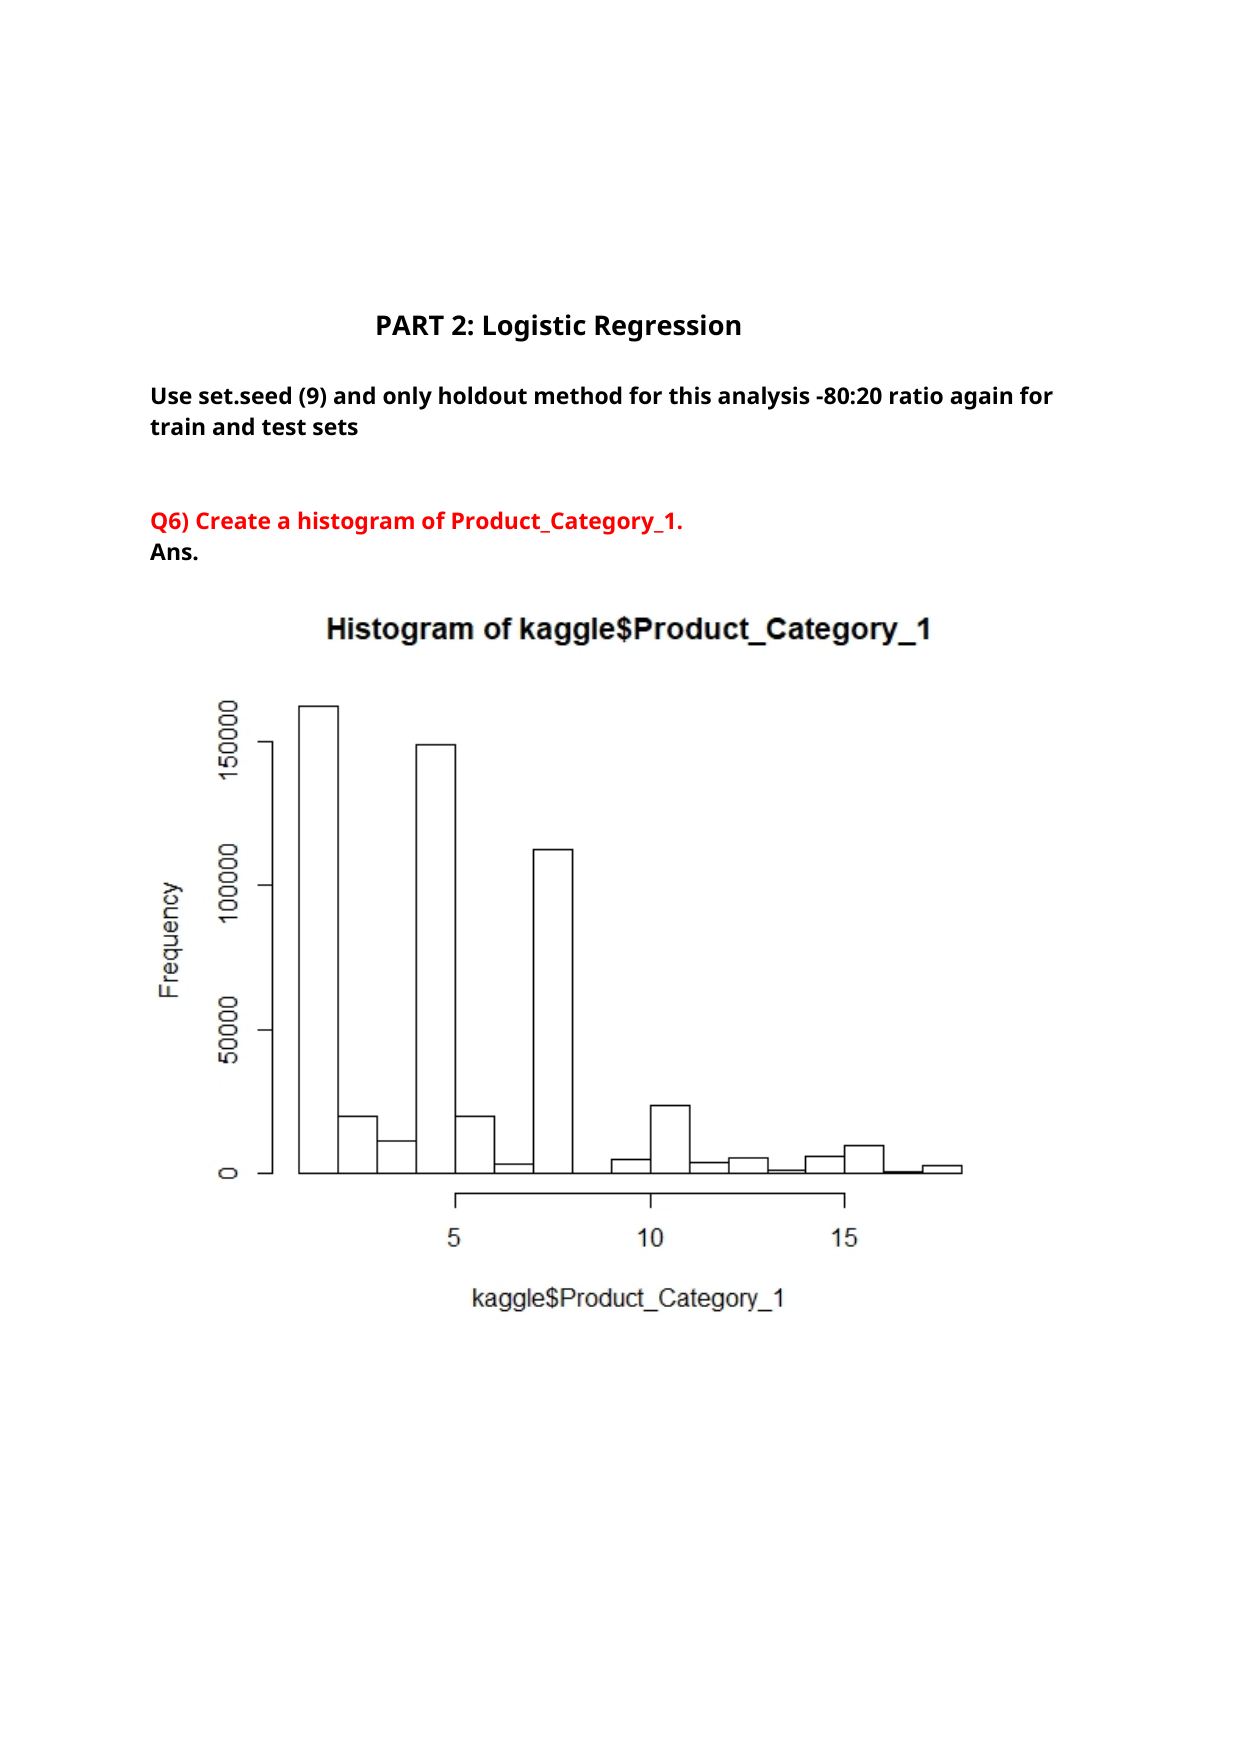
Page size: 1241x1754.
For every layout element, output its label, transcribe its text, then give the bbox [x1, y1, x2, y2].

text Use set.seed (9) and only holdout method for this analysis -80:20 ratio again for train and test sets [150, 380, 1090, 442]
picture [150, 567, 1052, 1344]
text PART 2: Logistic Regression [300, 306, 1090, 343]
text Q6) Create a histogram of Product_Category_1. [150, 505, 1090, 536]
